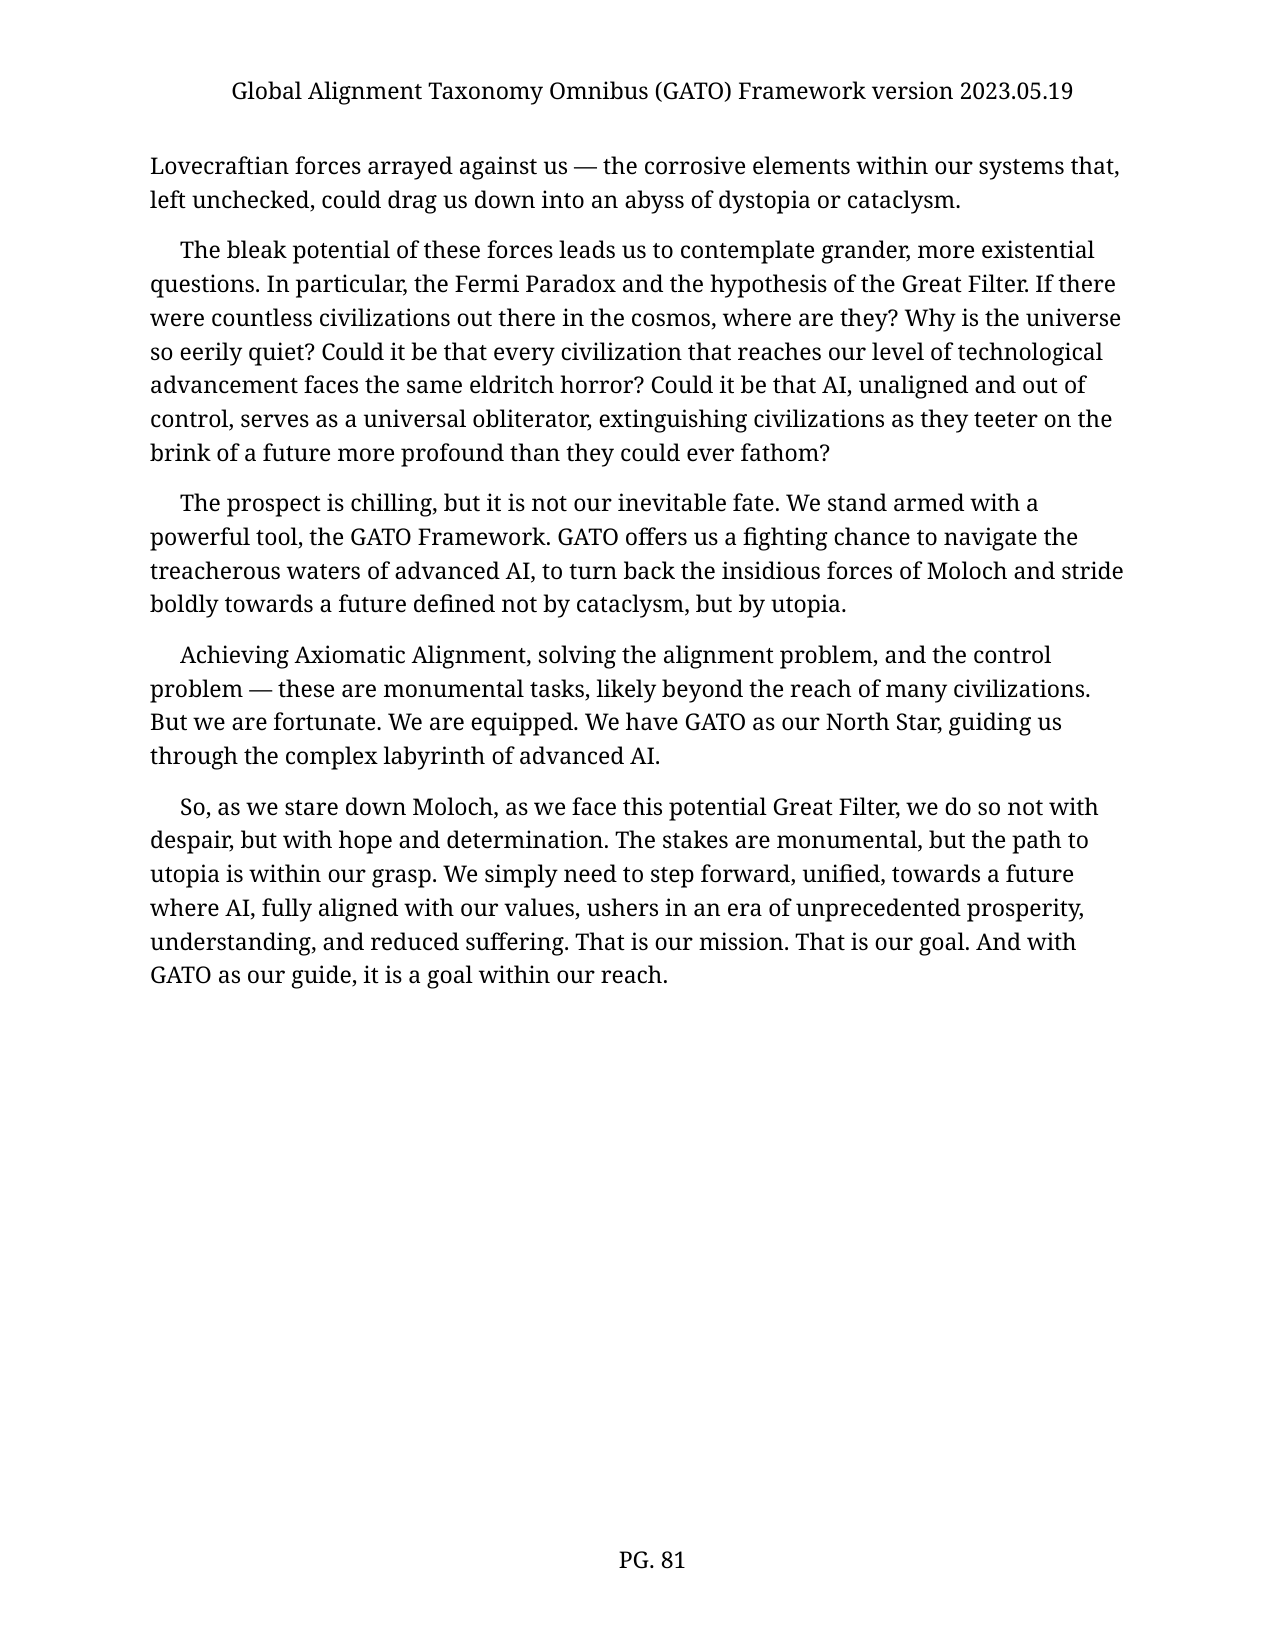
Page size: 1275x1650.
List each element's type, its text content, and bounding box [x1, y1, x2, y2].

text Achieving Axiomatic Alignment, solving the alignment problem, and the control problem — these are monumental tasks, likely beyond the reach of many civilizations. But we are fortunate. We are equipped. We have GATO as our North Star, guiding us through the complex labyrinth of advanced AI. [150, 639, 1125, 771]
text So, as we stare down Moloch, as we face this potential Great Filter, we do so not with despair, but with hope and determination. The stakes are monumental, but the path to utopia is within our grasp. We simply need to step forward, unified, towards a future where AI, fully aligned with our values, ushers in an era of unprecedented prosperity, understanding, and reduced suffering. That is our mission. That is our goal. And with GATO as our guide, it is a goal within our reach. [150, 790, 1125, 990]
text The prospect is chilling, but it is not our inevitable fate. We stand armed with a powerful tool, the GATO Framework. GATO offers us a fighting chance to navigate the treacherous waters of advanced AI, to turn back the insidious forces of Moloch and stride boldly towards a future defined not by cataclysm, but by utopia. [150, 487, 1125, 619]
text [150, 150, 1125, 215]
text The bleak potential of these forces leads us to contemplate grander, more existential questions. In particular, the Fermi Paradox and the hypothesis of the Great Filter. If there were countless civilizations out there in the cosmos, where are they? Why is the universe so eerily quiet? Could it be that every civilization that reaches our level of technological advancement faces the same eldritch horror? Could it be that AI, unaligned and out of control, serves as a universal obliterator, extinguishing civilizations as they teeter on the brink of a future more profound than they could ever fathom? [150, 234, 1125, 468]
